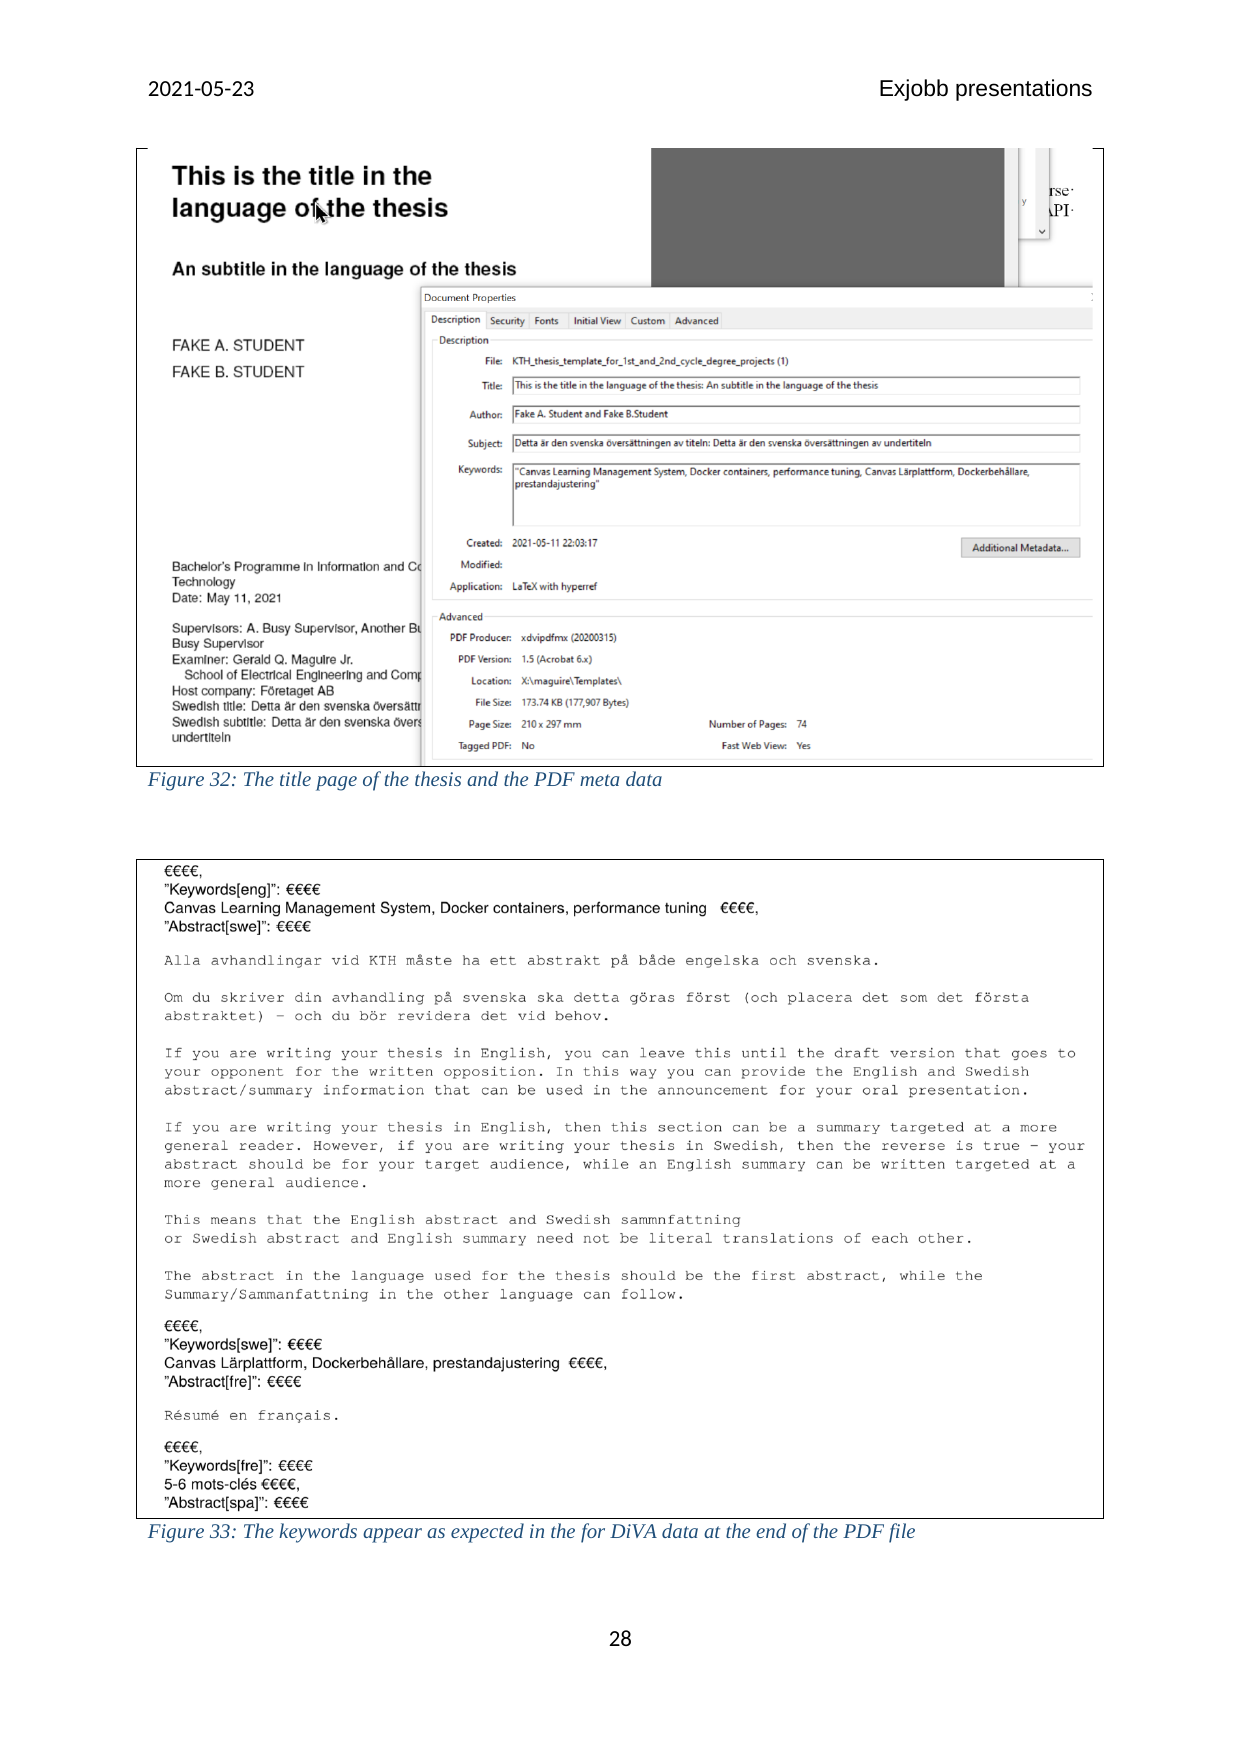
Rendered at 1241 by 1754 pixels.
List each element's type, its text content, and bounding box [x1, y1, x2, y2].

picture [147, 860, 1093, 1518]
table_header [1093, 149, 1103, 766]
picture [147, 148, 1093, 766]
text Figure 32: The title page of the thesis and the PDF meta data [148, 767, 1093, 791]
table_header [1093, 860, 1103, 1518]
text Figure 33: The keywords appear as expected in the for DiVA data at the end of the PDF file [148, 1519, 1093, 1543]
table_header [137, 860, 147, 1518]
table_header [137, 149, 147, 766]
